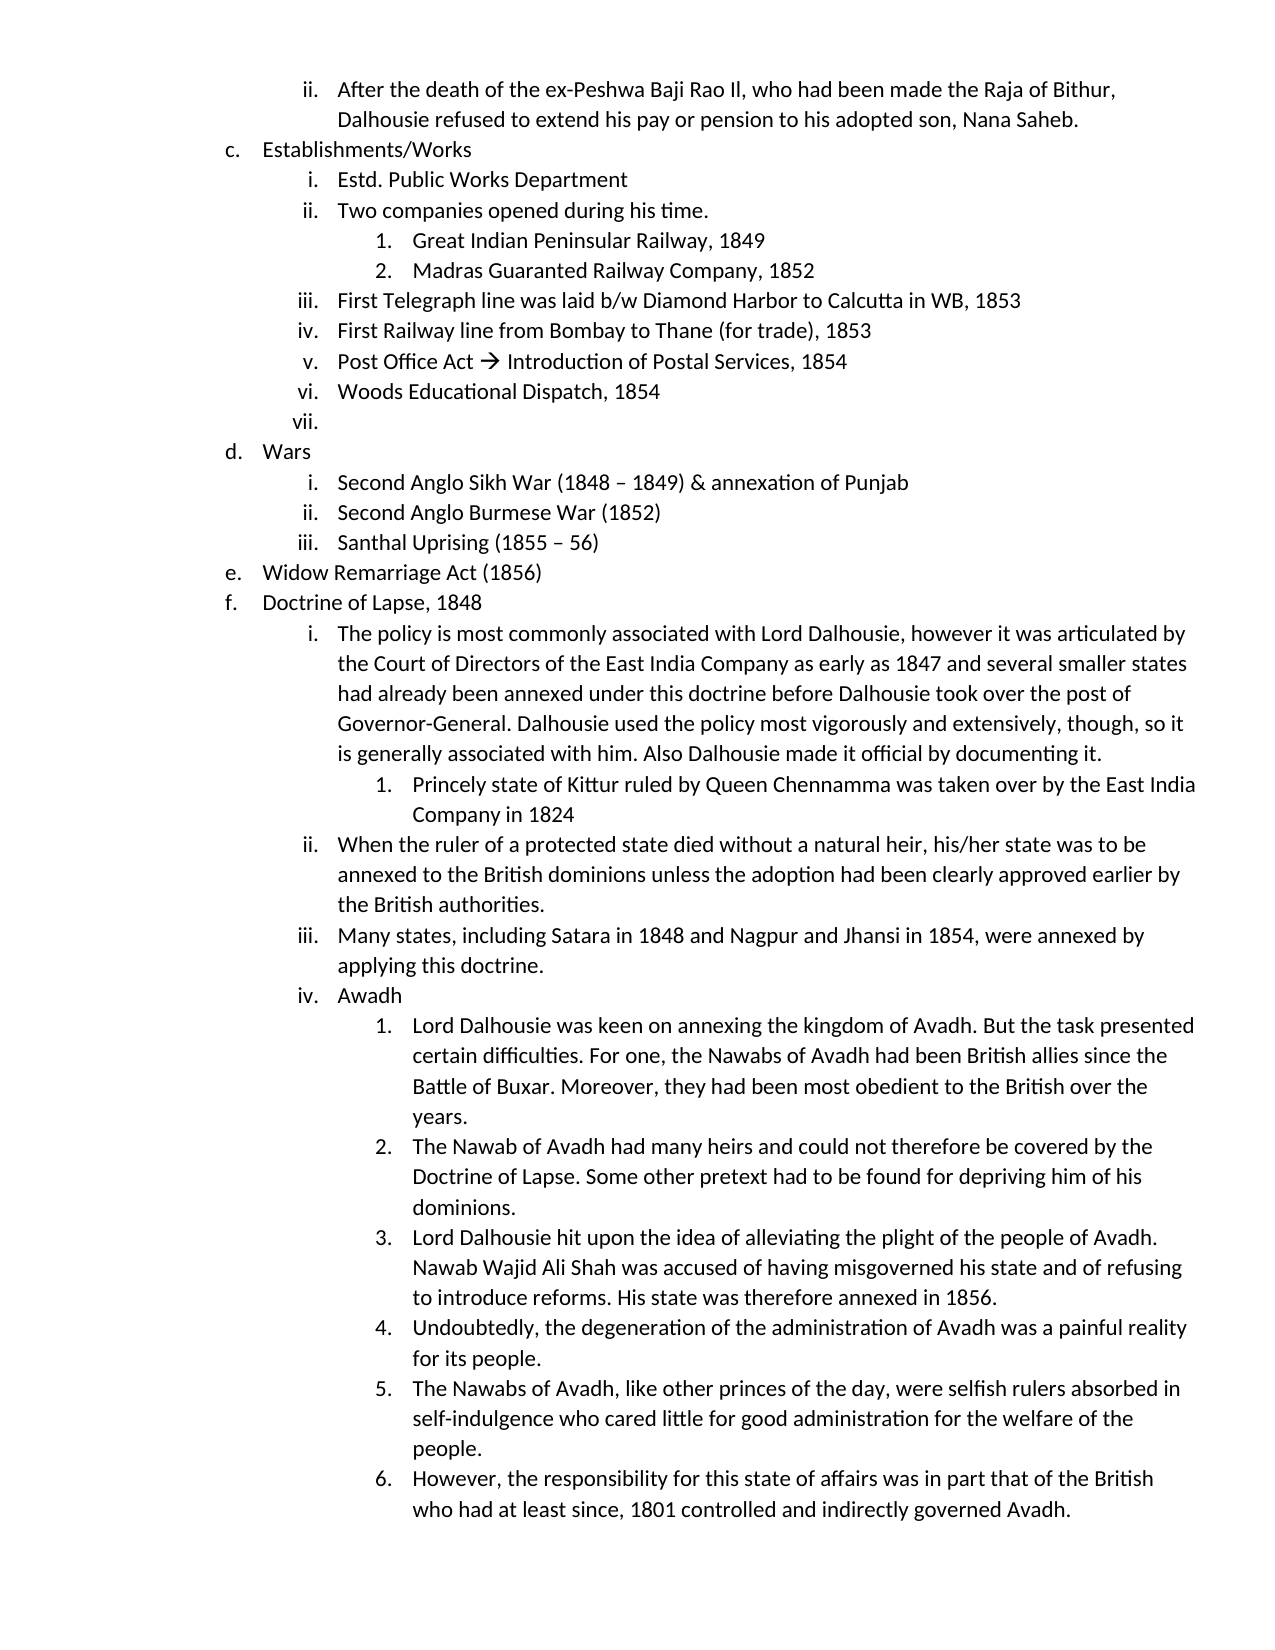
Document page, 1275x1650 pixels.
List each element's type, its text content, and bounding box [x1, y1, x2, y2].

list The Nawab of Avadh had many heirs and could not therefore be covered by the Doctrine of Lapse. Some other pretext had to be found for depriving him of his dominions. [375, 1132, 1200, 1221]
list Doctrine of Lapse, 1848 [225, 588, 1200, 617]
list Many states, including Satara in 1848 and Nagpur and Jhansi in 1854, were annexed by applying this doctrine. [319, 921, 1200, 979]
list The policy is most commonly associated with Lord Dalhousie, however it was articulated by the Court of Directors of the East India Company as early as 1847 and several smaller states had already been annexed under this doctrine before Dalhousie took over the post of Governor-General. Dalhousie used the policy most vigorously and extensively, though, so it is generally associated with him. Also Dalhousie made it official by documenting it. [319, 619, 1200, 768]
list Second Anglo Sikh War (1848 – 1849) & annexation of Punjab [319, 468, 1200, 496]
list Undoubtedly, the degeneration of the administration of Avadh was a painful reality for its people. [375, 1313, 1200, 1372]
list First Telegraph line was laid b/w Diamond Harbor to Calcutta in WB, 1853 [319, 286, 1200, 314]
list Post Office Act Introduction of Postal Services, 1854 [319, 347, 1200, 375]
list Establishments/Works [225, 135, 1200, 163]
list When the ruler of a protected state died without a natural heir, his/her state was to be annexed to the British dominions unless the adoption had been clearly approved earlier by the British authorities. [319, 830, 1200, 919]
list Santhal Uprising (1855 – 56) [319, 528, 1200, 556]
list Lord Dalhousie hit upon the idea of alleviating the plight of the people of Avadh. Nawab Wajid Ali Shah was accused of having misgoverned his state and of refusing to introduce reforms. His state was therefore annexed in 1856. [375, 1223, 1200, 1311]
list Estd. Public Works Department [319, 166, 1200, 194]
list Princely state of Kittur ruled by Queen Chennamma was taken over by the East India Company in 1824 [375, 770, 1200, 828]
list Awadh [319, 981, 1200, 1009]
list Great Indian Peninsular Railway, 1849 [375, 226, 1200, 254]
list Wars [225, 437, 1200, 466]
list First Railway line from Bombay to Thane (for trade), 1853 [319, 317, 1200, 345]
list Lord Dalhousie was keen on annexing the kingdom of Avadh. But the task presented certain difficulties. For one, the Nawabs of Avadh had been British allies since the Battle of Buxar. Moreover, they had been most obedient to the British over the years. [375, 1011, 1200, 1130]
list Two companies opened during his time. [319, 196, 1200, 224]
list Woods Educational Dispatch, 1854 [319, 377, 1200, 405]
list Second Anglo Burmese War (1852) [319, 498, 1200, 526]
list The Nawabs of Avadh, like other princes of the day, were selfish rulers absorbed in self-indulgence who cared little for good administration for the welfare of the people. [375, 1374, 1200, 1462]
list Widow Remarriage Act (1856) [225, 558, 1200, 586]
list Madras Guaranted Railway Company, 1852 [375, 256, 1200, 284]
list However, the responsibility for this state of affairs was in part that of the British who had at least since, 1801 controlled and indirectly governed Avadh. [375, 1464, 1200, 1523]
